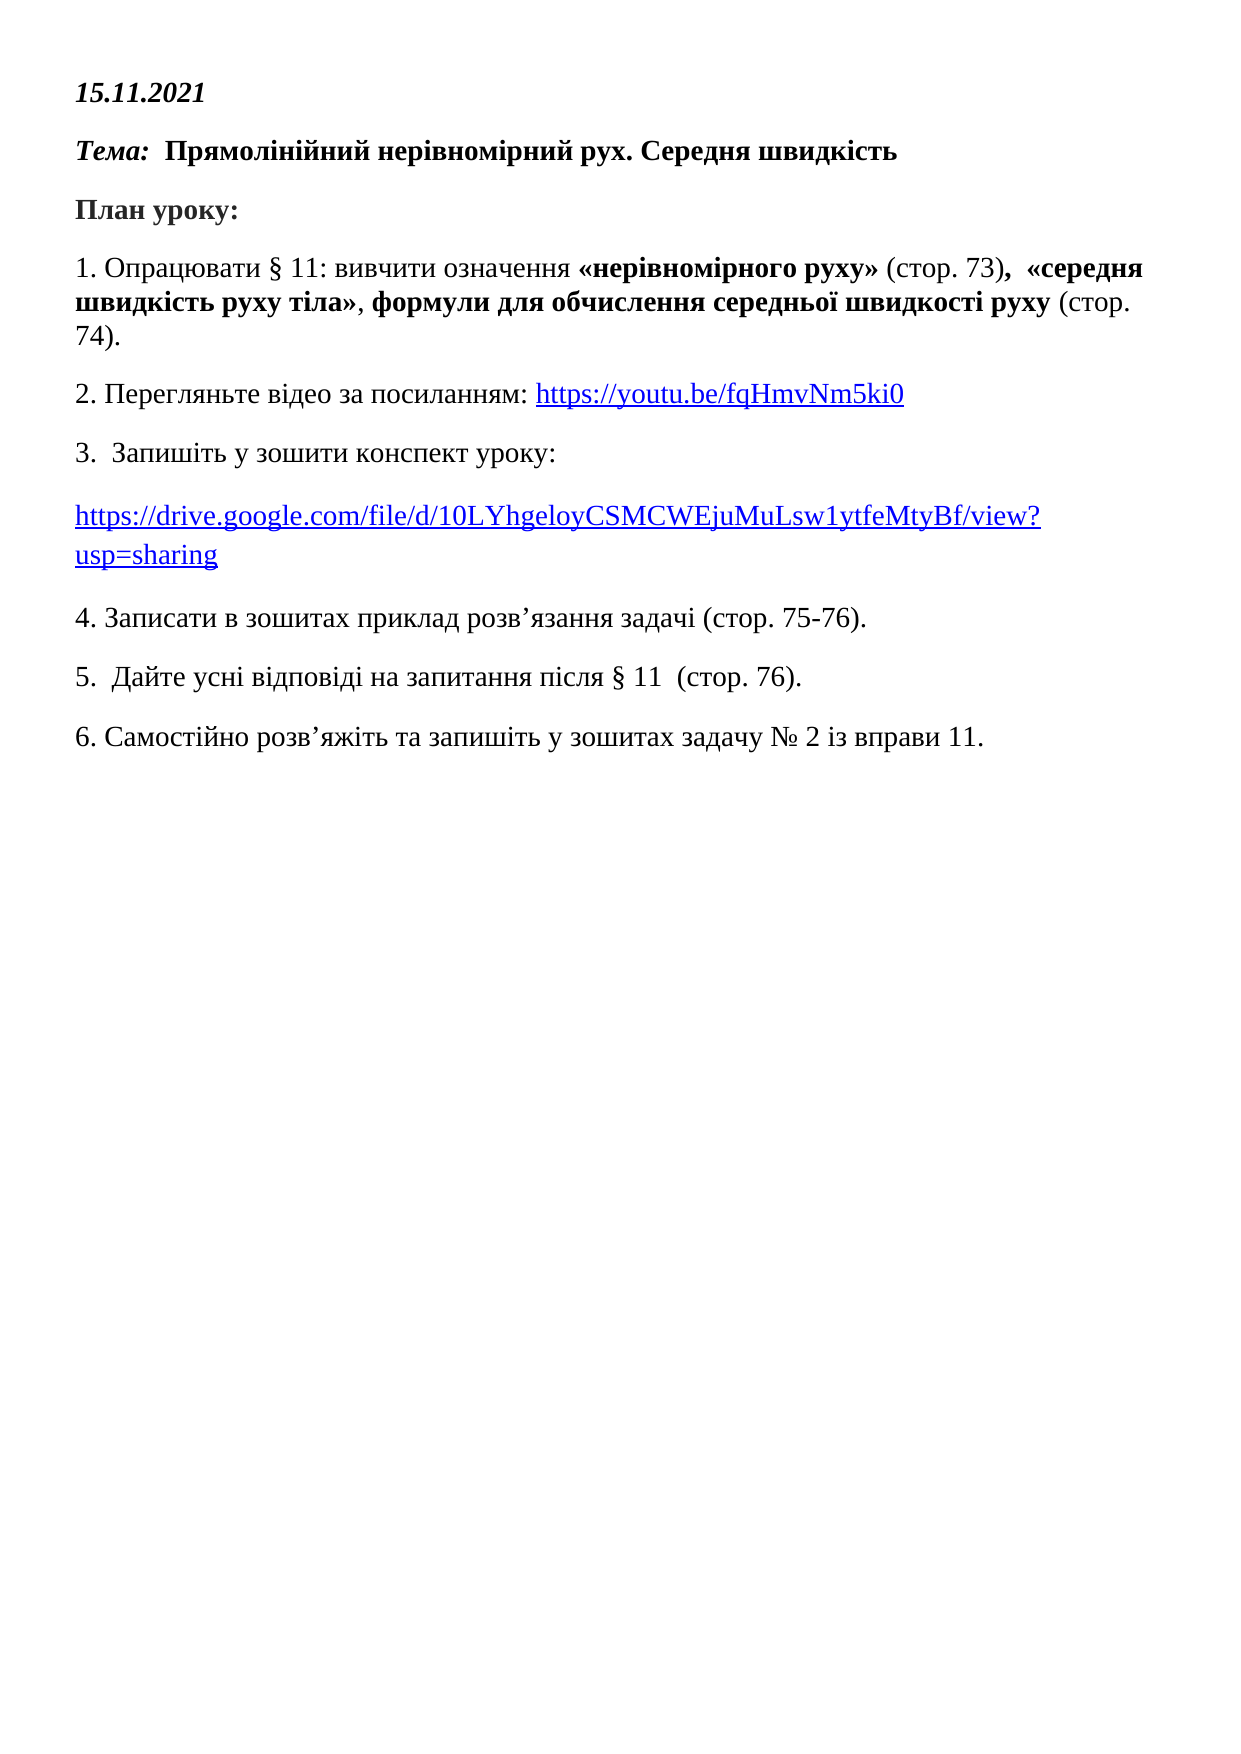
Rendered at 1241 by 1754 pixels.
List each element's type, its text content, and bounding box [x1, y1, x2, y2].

text 5. Дайте усні відповіді на запитання після § 11 (стор. 76). [75, 659, 1165, 692]
text 1. Опрацювати § 11: вивчити означення «нерівномірного руху» (стор. 73), «середня швидкість руху тіла», формули для обчислення середньої швидкості руху (стор. 74). [75, 251, 1165, 351]
text 6. Самостійно розв’яжіть та запишіть у зошитах задачу № 2 із вправи 11. [75, 719, 1165, 753]
text https://drive.google.com/file/d/10LYhgeloyCSMCWEjuMuLsw1ytfeMtyBf/view?usp=sharing [75, 498, 1165, 570]
text 2. Перегляньте відео за посиланням: https://youtu.be/fqHmvNm5ki0 [75, 376, 1165, 410]
text 15.11.2021 [75, 75, 1165, 108]
text Тема: Прямолінійний нерівномірний рух. Середня швидкість [75, 133, 1165, 167]
text План уроку: [75, 192, 1165, 226]
text 3. Запишіть у зошити конспект уроку: [75, 435, 1165, 468]
text 4. Записати в зошитах приклад розв’язання задачі (стор. 75-76). [75, 600, 1165, 634]
